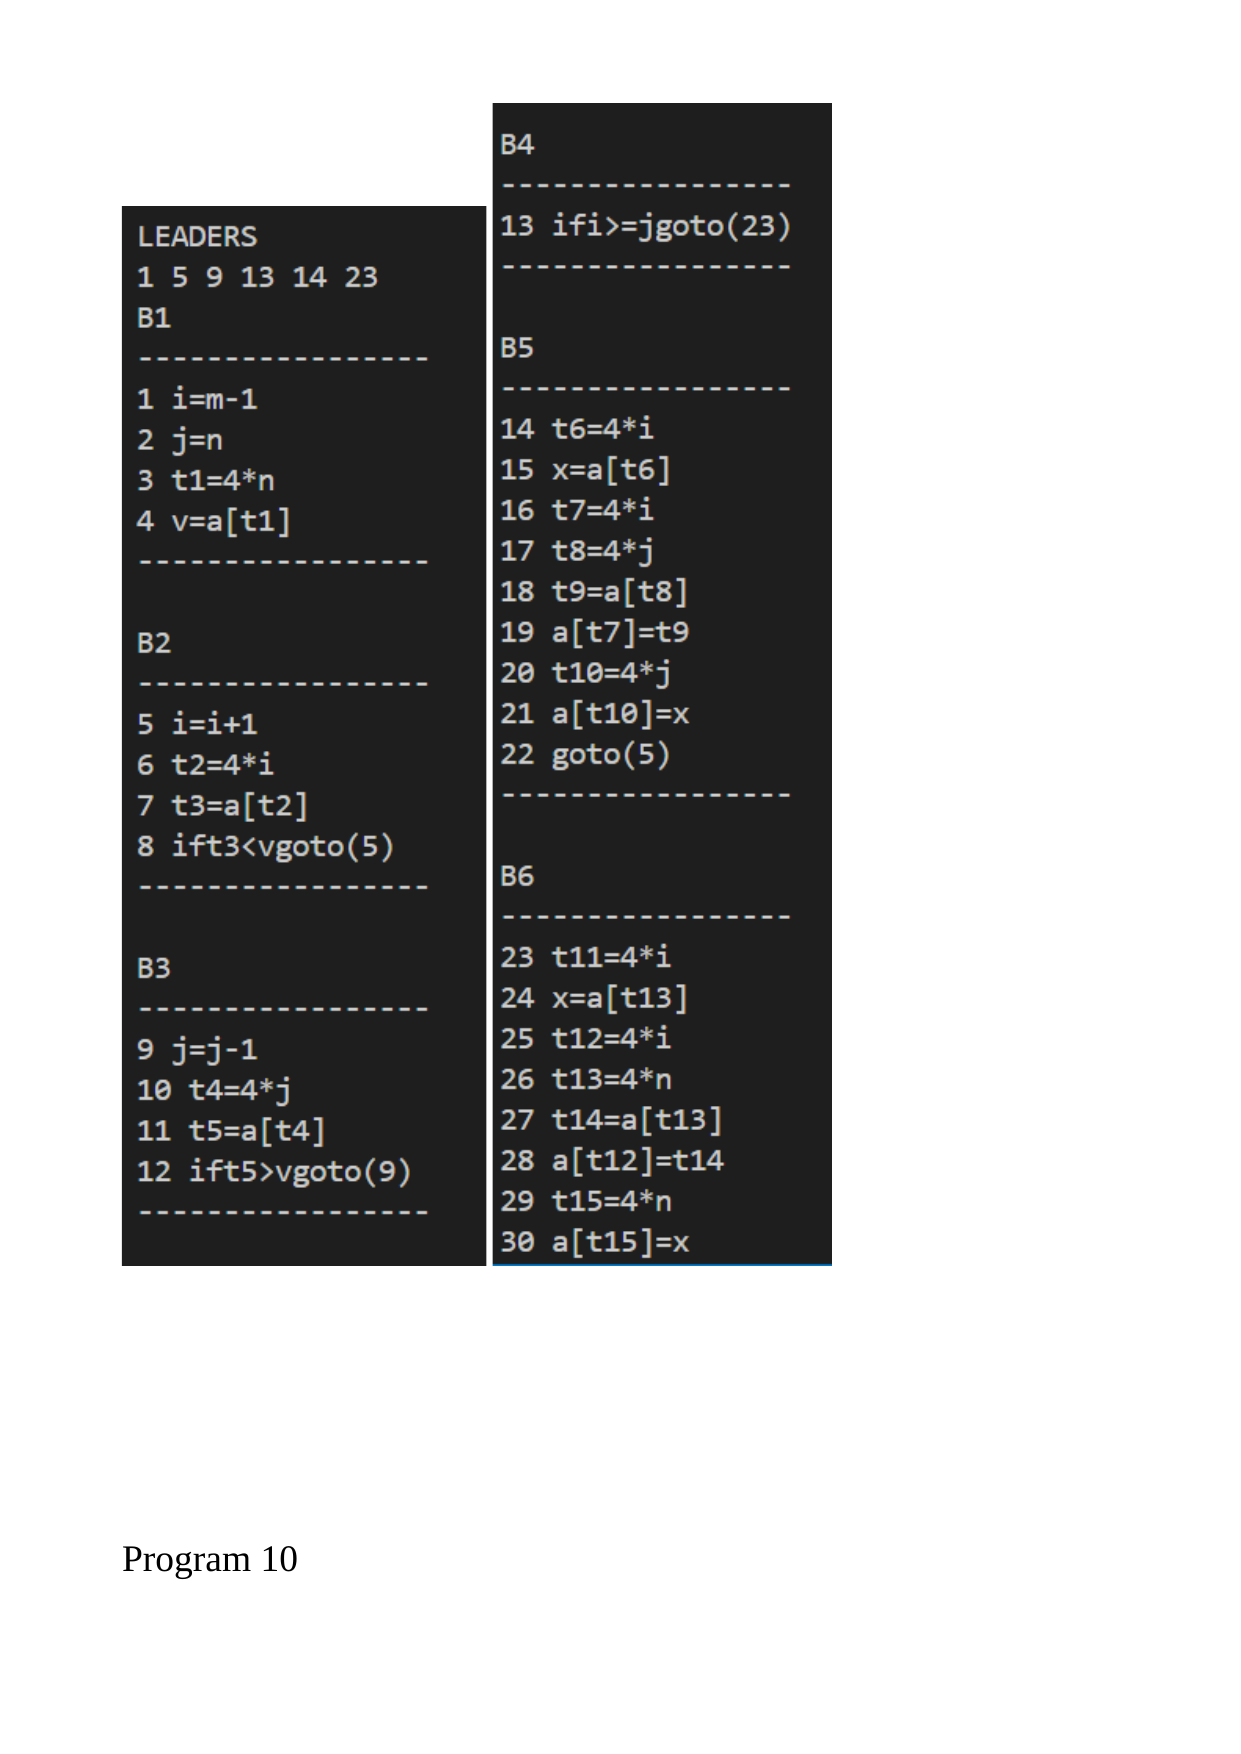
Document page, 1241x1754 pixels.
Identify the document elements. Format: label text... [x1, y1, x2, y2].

text Program 10 [112, 1536, 1134, 1579]
picture [121, 206, 487, 1266]
picture [492, 103, 832, 1266]
